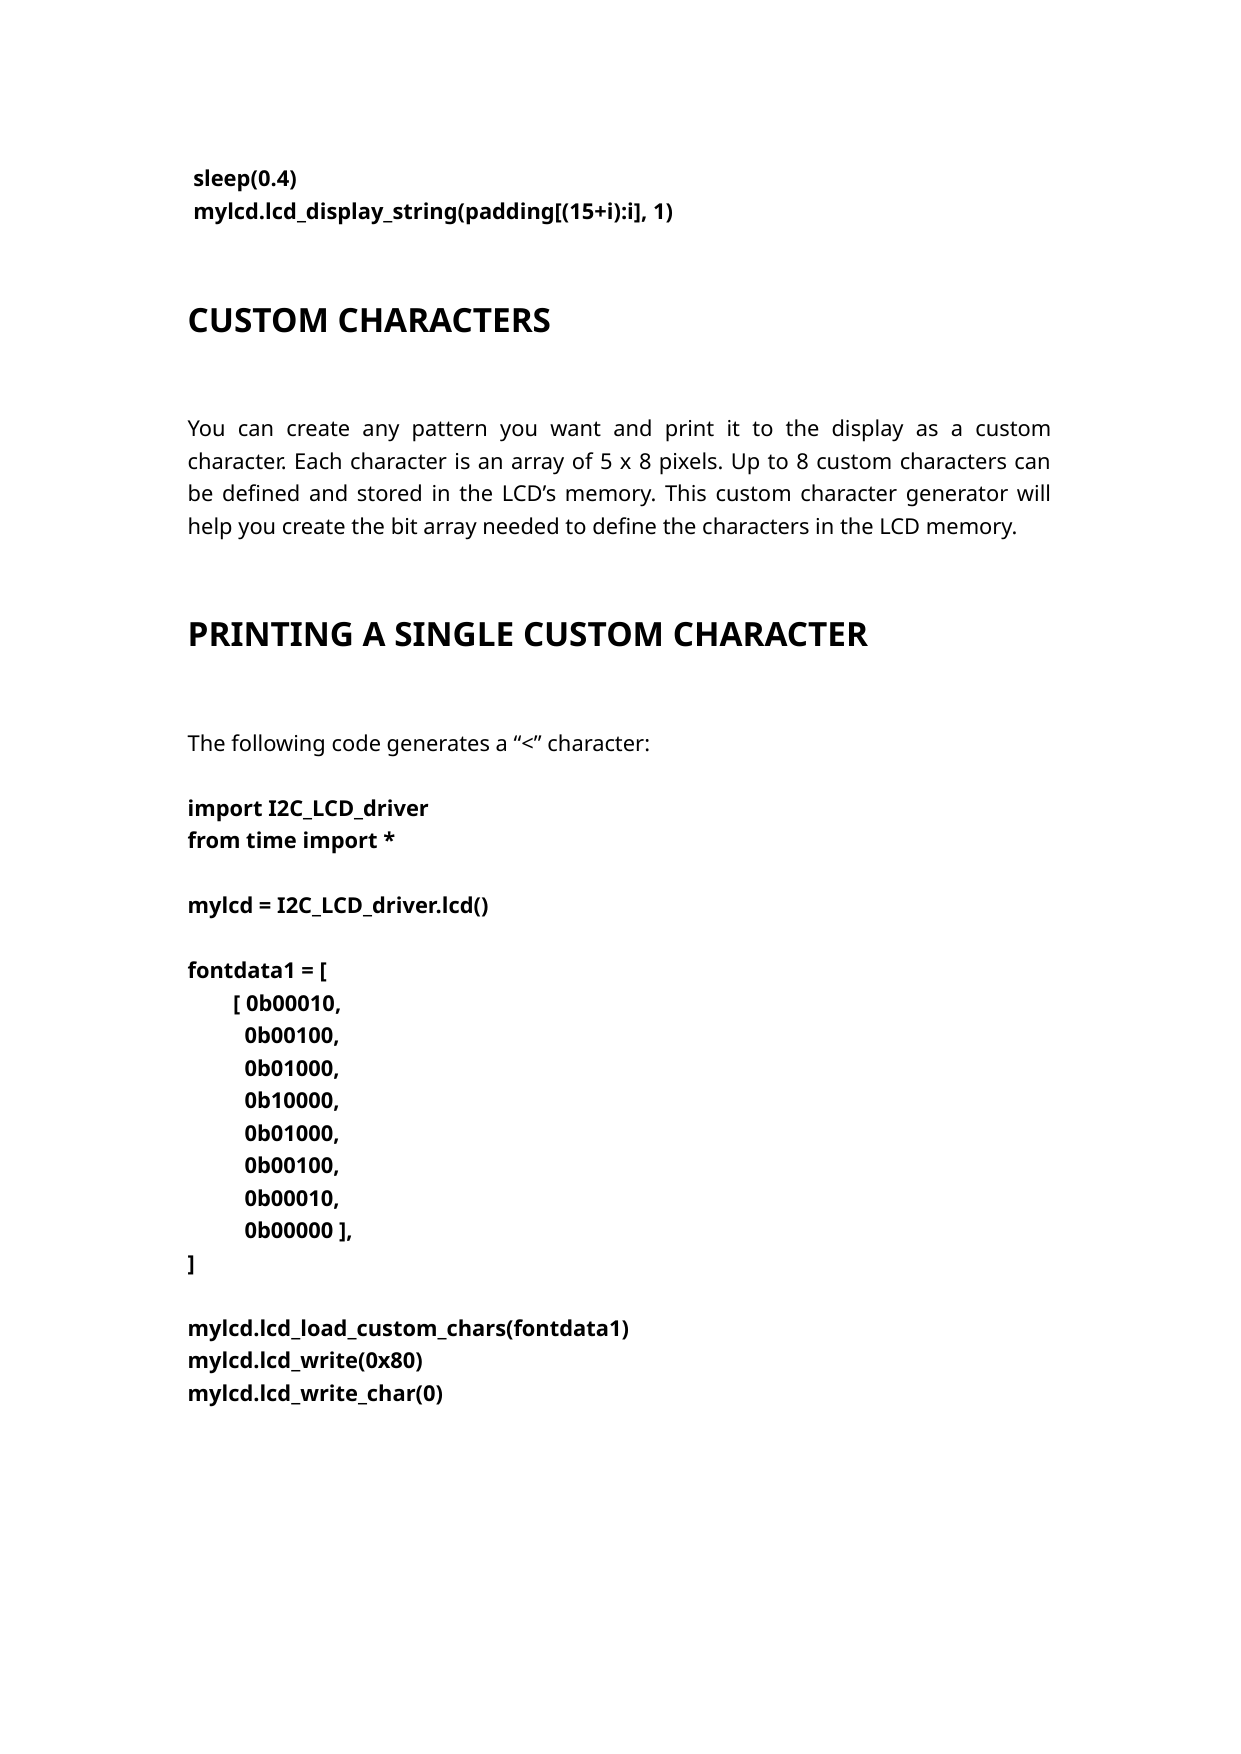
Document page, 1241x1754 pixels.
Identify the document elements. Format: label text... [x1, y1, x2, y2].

text from time import * [187, 824, 1053, 857]
text The following code generates a “<” character: [187, 727, 1053, 759]
text 0b00100, [187, 1019, 1053, 1052]
text 0b01000, [187, 1117, 1053, 1149]
text 0b00000 ], [187, 1214, 1053, 1247]
text import I2C_LCD_driver [187, 792, 1053, 824]
text sleep(0.4) [187, 162, 1053, 194]
text [ 0b00010, [187, 987, 1053, 1019]
text 0b00010, [187, 1182, 1053, 1214]
text fontdata1 = [ [187, 954, 1053, 987]
text 0b01000, [187, 1052, 1053, 1084]
text mylcd.lcd_write(0x80) [187, 1344, 1053, 1377]
text You can create any pattern you want and print it to the display as a custom character. Each character is an array of 5 x 8 pixels. Up to 8 custom characters can be defined and stored in the LCD’s memory. This custom character generator will help you create the bit array needed to define the characters in the LCD memory. [187, 412, 1053, 542]
text mylcd = I2C_LCD_driver.lcd() [187, 889, 1053, 922]
subtitle PRINTING A SINGLE CUSTOM CHARACTER [187, 601, 1053, 666]
text 0b00100, [187, 1149, 1053, 1182]
text ] [187, 1247, 1053, 1279]
subtitle CUSTOM CHARACTERS [187, 287, 1053, 352]
text mylcd.lcd_load_custom_chars(fontdata1) [187, 1312, 1053, 1344]
text mylcd.lcd_display_string(padding[(15+i):i], 1) [187, 194, 1053, 227]
text mylcd.lcd_write_char(0) [187, 1377, 1053, 1409]
text 0b10000, [187, 1084, 1053, 1117]
